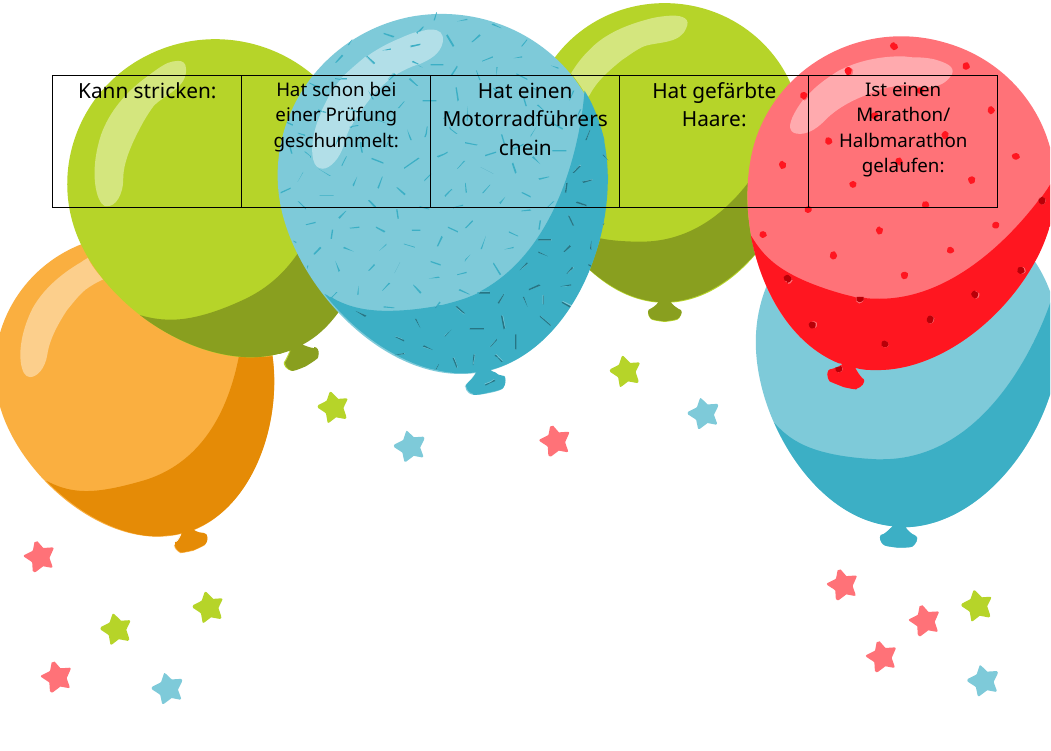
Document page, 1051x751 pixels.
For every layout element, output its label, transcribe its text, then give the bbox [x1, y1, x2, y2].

table_cell Hat gefärbte Haare: [620, 76, 808, 207]
table_cell Kann stricken: [53, 76, 241, 207]
table_cell Ist einen Marathon/ Halbmarathon gelaufen: [809, 76, 997, 207]
table_cell Hat einen Motorradführerschein [431, 76, 619, 207]
table_cell Hat schon bei einer Prüfung geschummelt: [242, 76, 430, 207]
